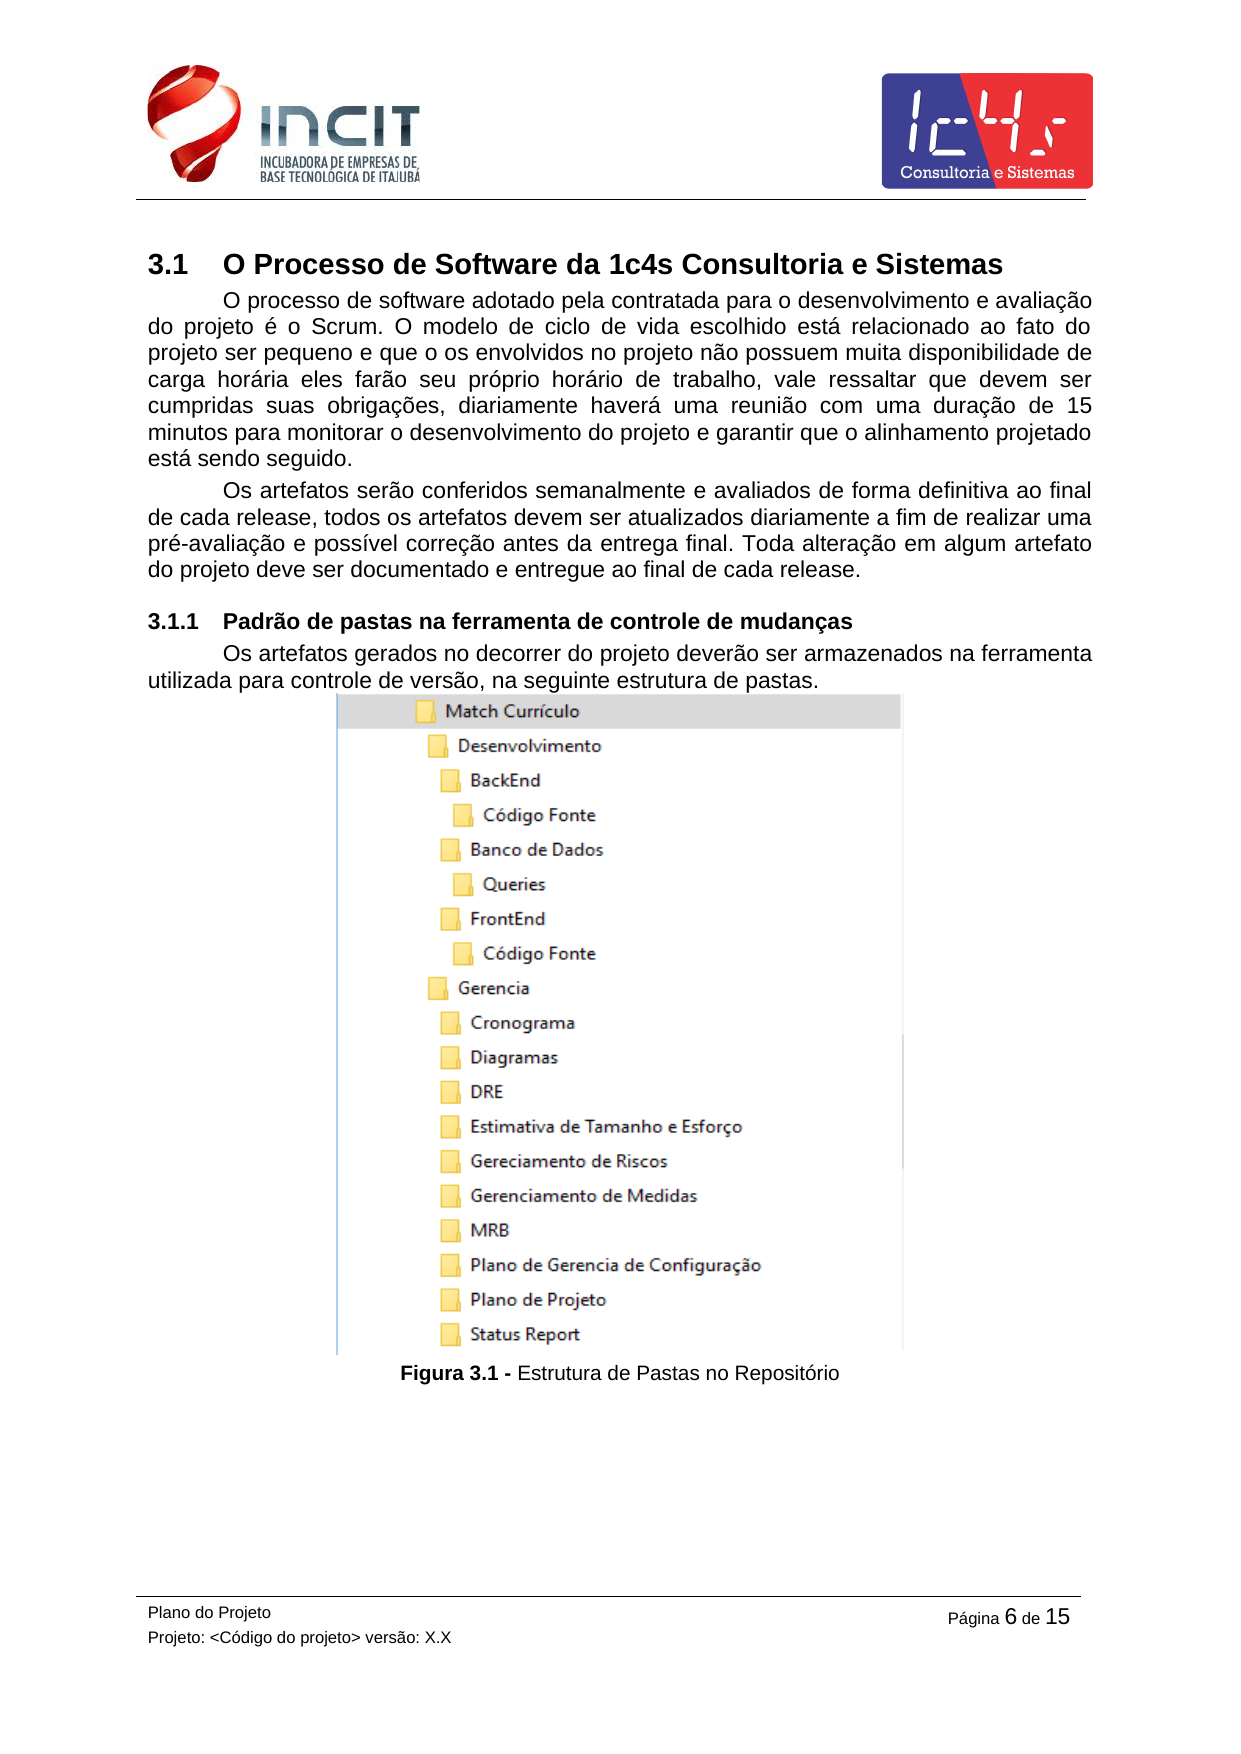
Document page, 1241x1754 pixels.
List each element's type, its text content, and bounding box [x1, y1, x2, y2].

text Os artefatos gerados no decorrer do projeto deverão ser armazenados na ferramenta utilizada para controle de versão, na seguinte estrutura de pastas. [148, 640, 1092, 693]
picture [147, 65, 420, 182]
text Os artefatos serão conferidos semanalmente e avaliados de forma definitiva ao final de cada release, todos os artefatos devem ser atualizados diariamente a fim de realizar uma pré-avaliação e possível correção antes da entrega final. Toda alteração em algum artefato do projeto deve ser documentado e entregue ao final de cada release. [148, 477, 1093, 583]
text O processo de software adotado pela contratada para o desenvolvimento e avaliação do projeto é o Scrum. O modelo de ciclo de vida escolhido está relacionado ao fato do projeto ser pequeno e que o os envolvidos no projeto não possuem muita disponibilidade de carga horária eles farão seu próprio horário de trabalho, vale ressaltar que devem ser cumpridas suas obrigações, diariamente haverá uma reunião com uma duração de 15 minutos para monitorar o desenvolvimento do projeto e garantir que o alinhamento projetado está sendo seguido. [148, 287, 1093, 471]
text Figura 3.1 - Estrutura de Pastas no Repositório [148, 1361, 1092, 1385]
list Padrão de pastas na ferramenta de controle de mudanças [148, 608, 1092, 634]
list O Processo de Software da 1c4s Consultoria e Sistemas [148, 247, 1093, 280]
picture [336, 693, 904, 1355]
picture [881, 73, 1093, 189]
